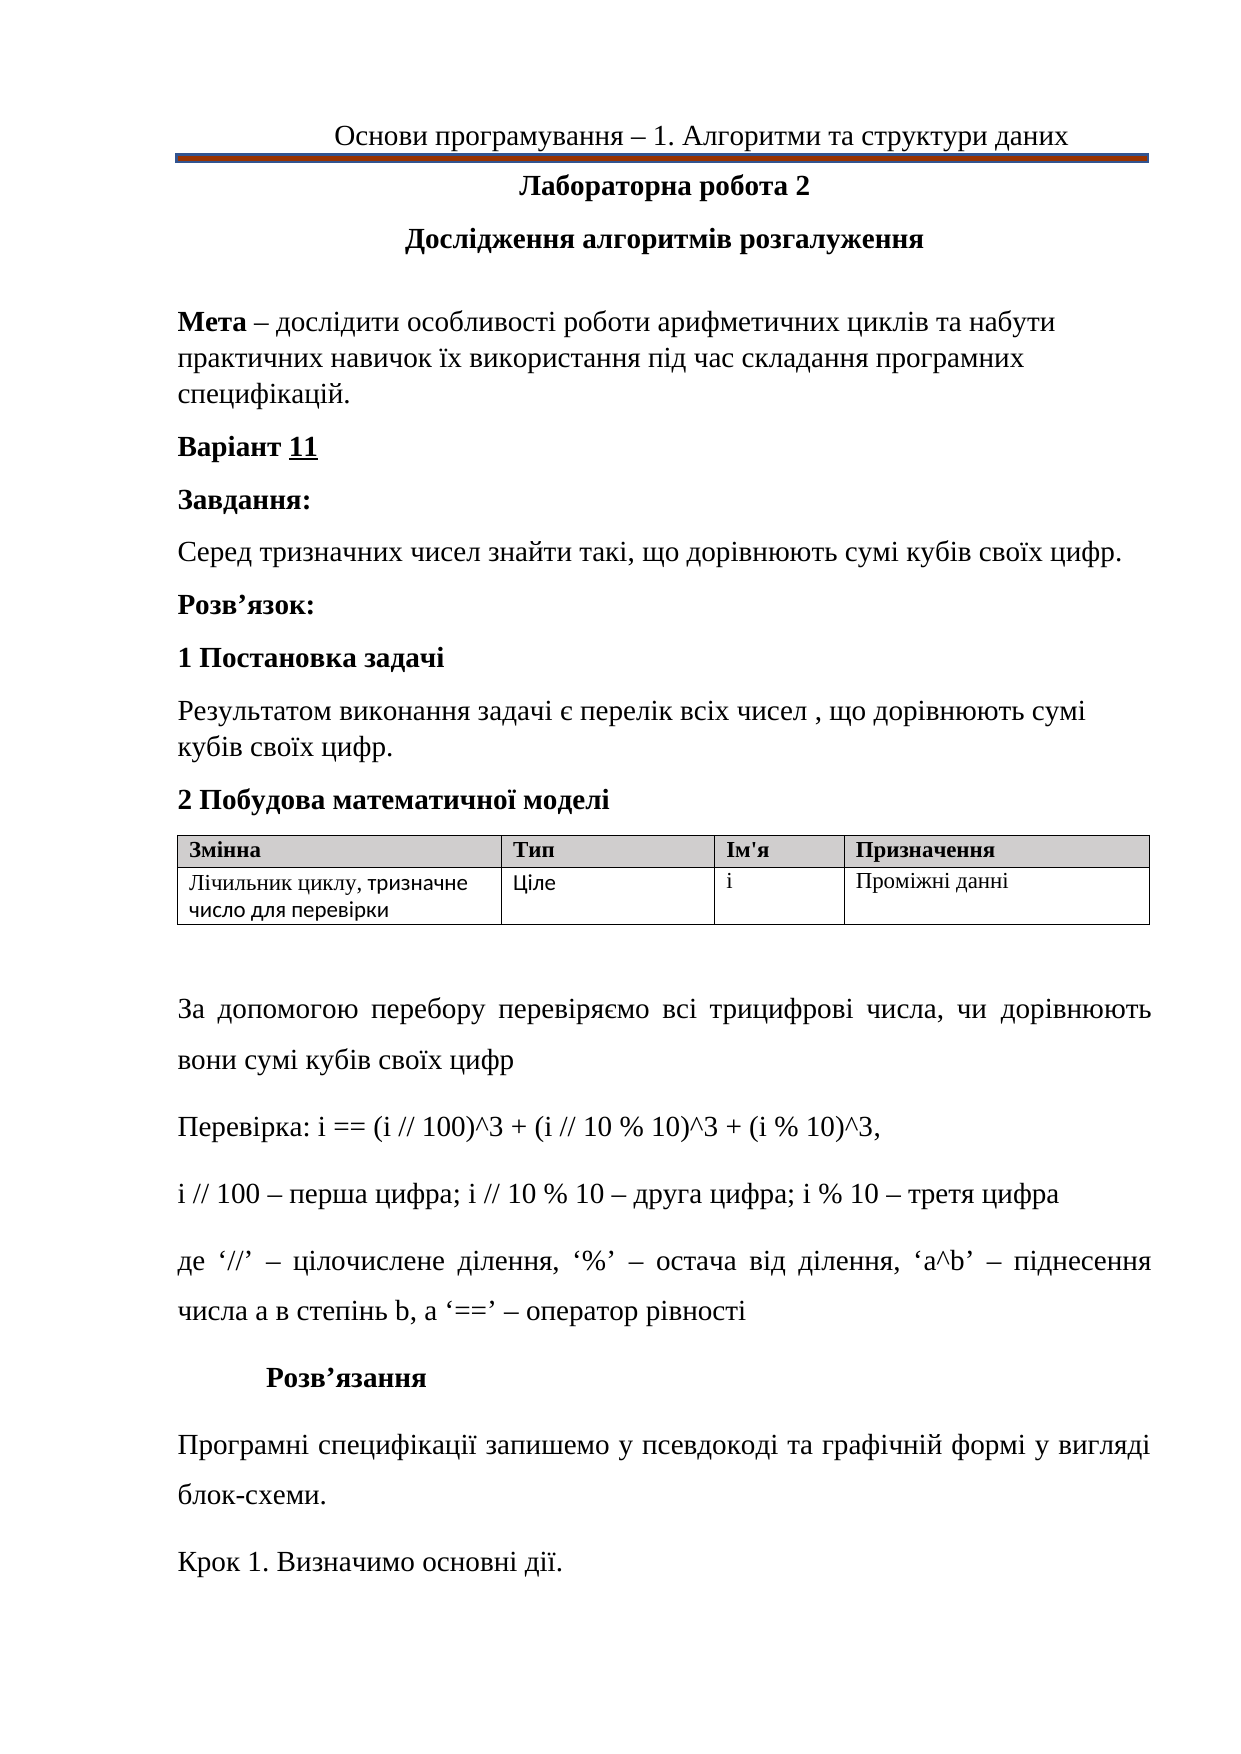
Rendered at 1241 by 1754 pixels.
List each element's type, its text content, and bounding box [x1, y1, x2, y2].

table_cell i [715, 868, 844, 924]
text 2 Побудова математичної моделі [177, 782, 1152, 816]
text i // 100 – перша цифра; i // 10 % 10 – друга цифра; i % 10 – третя цифра [177, 1176, 1152, 1209]
table_header Змінна [178, 836, 501, 867]
table_header Ім'я [715, 836, 844, 867]
text Серед тризначних чисел знайти такі, що дорівнюють сумі кубів своїх цифр. [177, 534, 1152, 568]
table_header Тип [502, 836, 714, 867]
text Розв’язок: [177, 587, 1152, 621]
text 1 Постановка задачі [177, 640, 1152, 674]
text Крок 1. Визначимо основні дії. [177, 1544, 1152, 1578]
table_cell Ціле [502, 868, 714, 924]
text Програмні специфікації запишемо у псевдокоді та графічній формі у вигляді блок-схеми. [177, 1427, 1152, 1511]
text Результатом виконання задачі є перелік всіх чисел , що дорівнюють сумі кубів своїх цифр. [177, 693, 1152, 763]
text Дослідження алгоритмів розгалуження [177, 221, 1152, 285]
text За допомогою перебору перевіряємо всі трицифрові числа, чи дорівнюють вони сумі кубів своїх цифр [177, 992, 1152, 1076]
table_cell Лічильник циклу, тризначне число для перевірки [178, 868, 501, 924]
text Мета – дослідити особливості роботи арифметичних циклів та набути практичних навичок їх використання під час складання програмних специфікацій. [177, 304, 1152, 410]
text Лабораторна робота 2 [177, 168, 1152, 202]
text де ‘//’ – цілочислене ділення, ‘%’ – остача від ділення, ‘a^b’ – піднесення числа a в степінь b, а ‘==’ – оператор рівності [177, 1243, 1152, 1327]
text Перевірка: i == (i // 100)^3 + (i // 10 % 10)^3 + (i % 10)^3, [177, 1109, 1152, 1142]
table_cell Проміжні данні [845, 868, 1149, 924]
text Розв’язання [177, 1360, 1152, 1394]
text Основи програмування – 1. Алгоритми та структури даних [177, 118, 1152, 152]
text Варіант 11 [177, 429, 1152, 462]
table_header Призначення [845, 836, 1149, 867]
text Завдання: [177, 482, 1152, 515]
